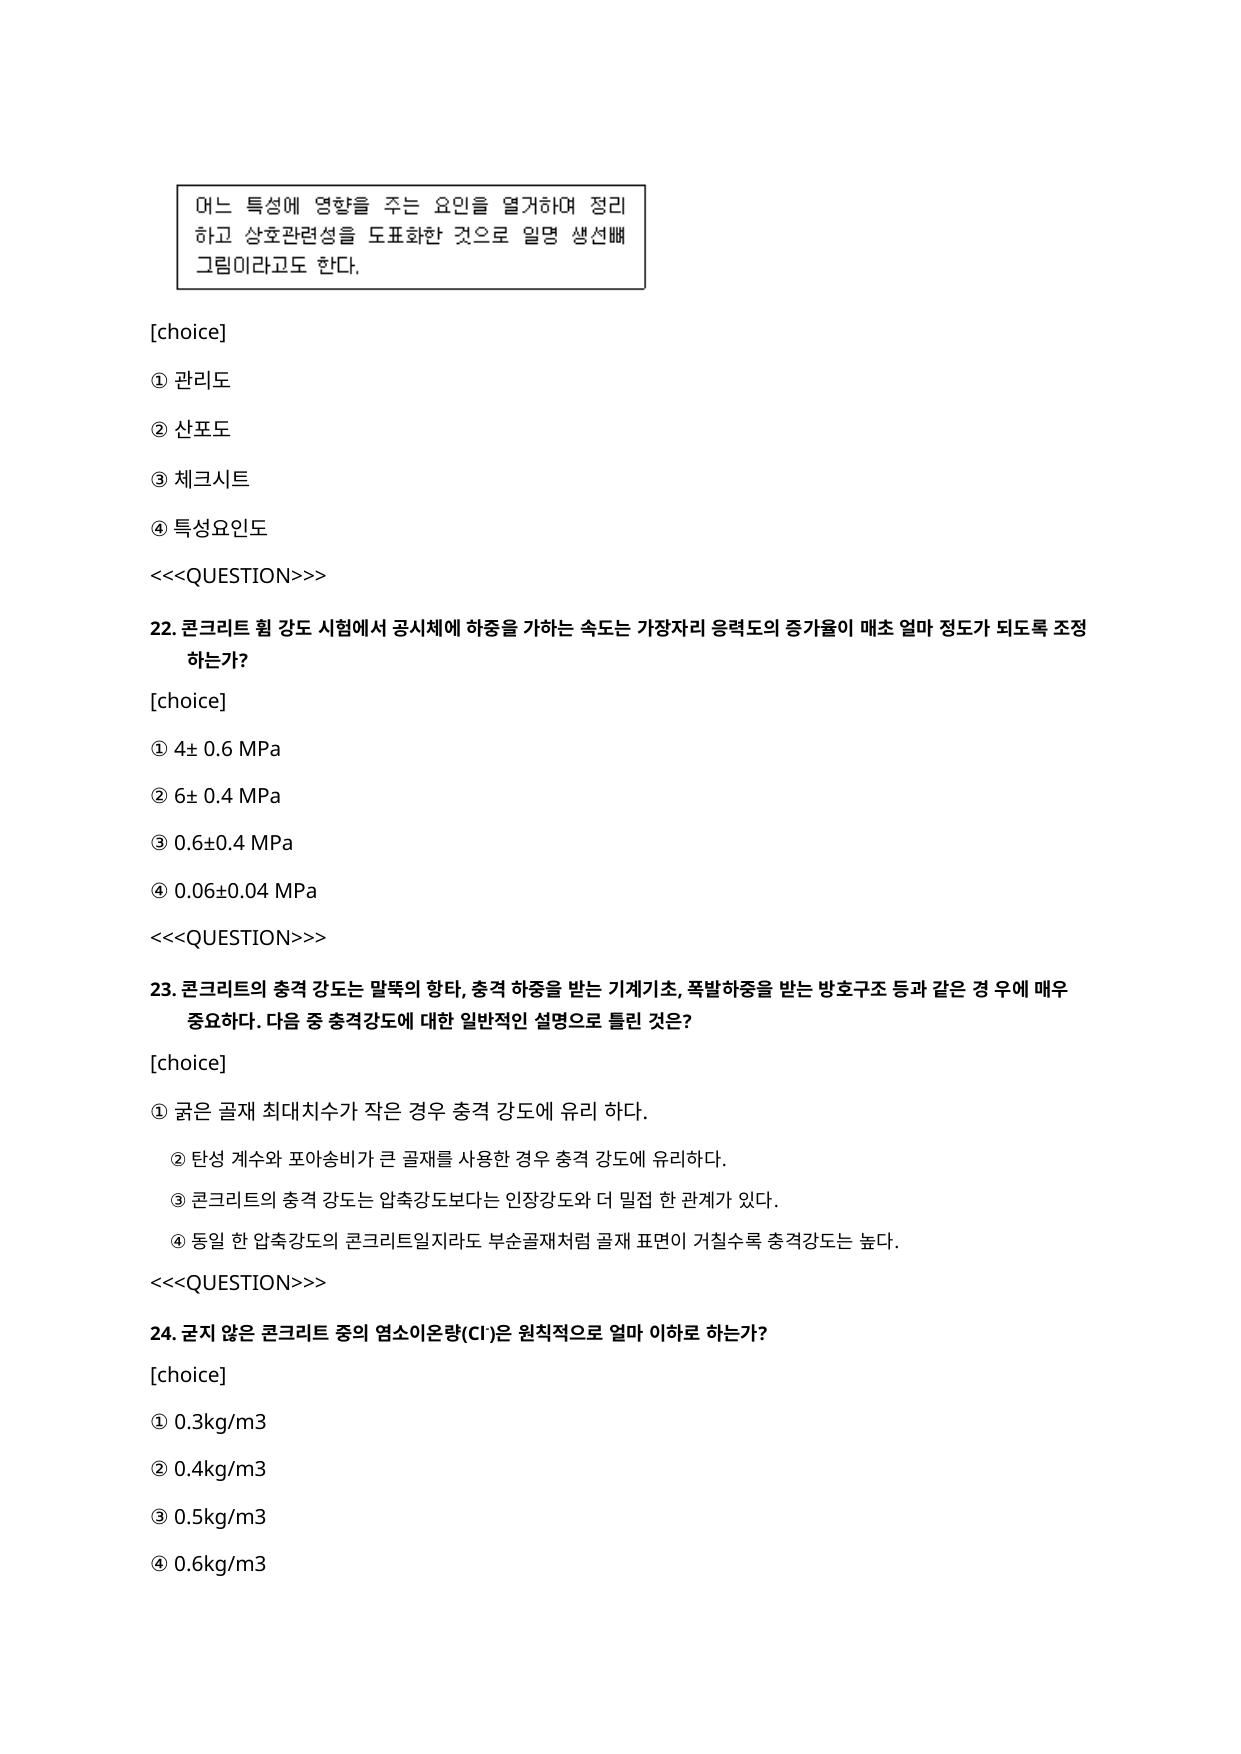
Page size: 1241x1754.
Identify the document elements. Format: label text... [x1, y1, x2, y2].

text ② 산포도 [150, 413, 1090, 444]
text ④ 동일 한 압축강도의 콘크리트일지라도 부순골재처럼 골재 표면이 거칠수록 충격강도는 높다. [150, 1227, 1090, 1254]
text ④ 0.6kg/m3 [150, 1549, 1090, 1578]
text ② 0.4kg/m3 [150, 1454, 1090, 1483]
text ① 굵은 골재 최대치수가 작은 경우 충격 강도에 유리 하다. [150, 1095, 1090, 1126]
text ① 관리도 [150, 364, 1090, 394]
text ③ 체크시트 [150, 463, 1090, 493]
text [choice] [150, 687, 1090, 715]
text ④ 0.06±0.04 MPa [150, 876, 1090, 904]
text 23. 콘크리트의 충격 강도는 말뚝의 항타, 충격 하중을 받는 기계기초, 폭발하중을 받는 방호구조 등과 같은 경 우에 매우 중요하다. 다음 중 충격강도에 대한 일반적인 설명으로 틀린 것은? [150, 974, 1090, 1034]
text <<<QUESTION>>> [150, 562, 1090, 590]
text ③ 0.5kg/m3 [150, 1502, 1090, 1530]
text ③ 0.6±0.4 MPa [150, 828, 1090, 857]
text ① 0.3kg/m3 [150, 1407, 1090, 1436]
text [choice] [150, 317, 1090, 345]
text <<<QUESTION>>> [150, 1268, 1090, 1296]
text [choice] [150, 1360, 1090, 1388]
text [choice] [150, 1048, 1090, 1077]
text ② 6± 0.4 MPa [150, 781, 1090, 810]
text ① 4± 0.6 MPa [150, 734, 1090, 762]
text ④특성요인도 [150, 512, 1090, 543]
text 24. 굳지 않은 콘크리트 중의 염소이온량(Cl-)은 원칙적으로 얼마 이하로 하는가? [150, 1319, 1090, 1346]
text <<<QUESTION>>> [150, 923, 1090, 952]
picture [169, 177, 654, 298]
text ③ 콘크리트의 충격 강도는 압축강도보다는 인장강도와 더 밀접 한 관계가 있다. [150, 1186, 1090, 1213]
text 22. 콘크리트 휨 강도 시험에서 공시체에 하중을 가하는 속도는 가장자리 응력도의 증가율이 매초 얼마 정도가 되도록 조정 하는가? [150, 613, 1090, 673]
text ② 탄성 계수와 포아송비가 큰 골재를 사용한 경우 충격 강도에 유리하다. [150, 1145, 1090, 1172]
